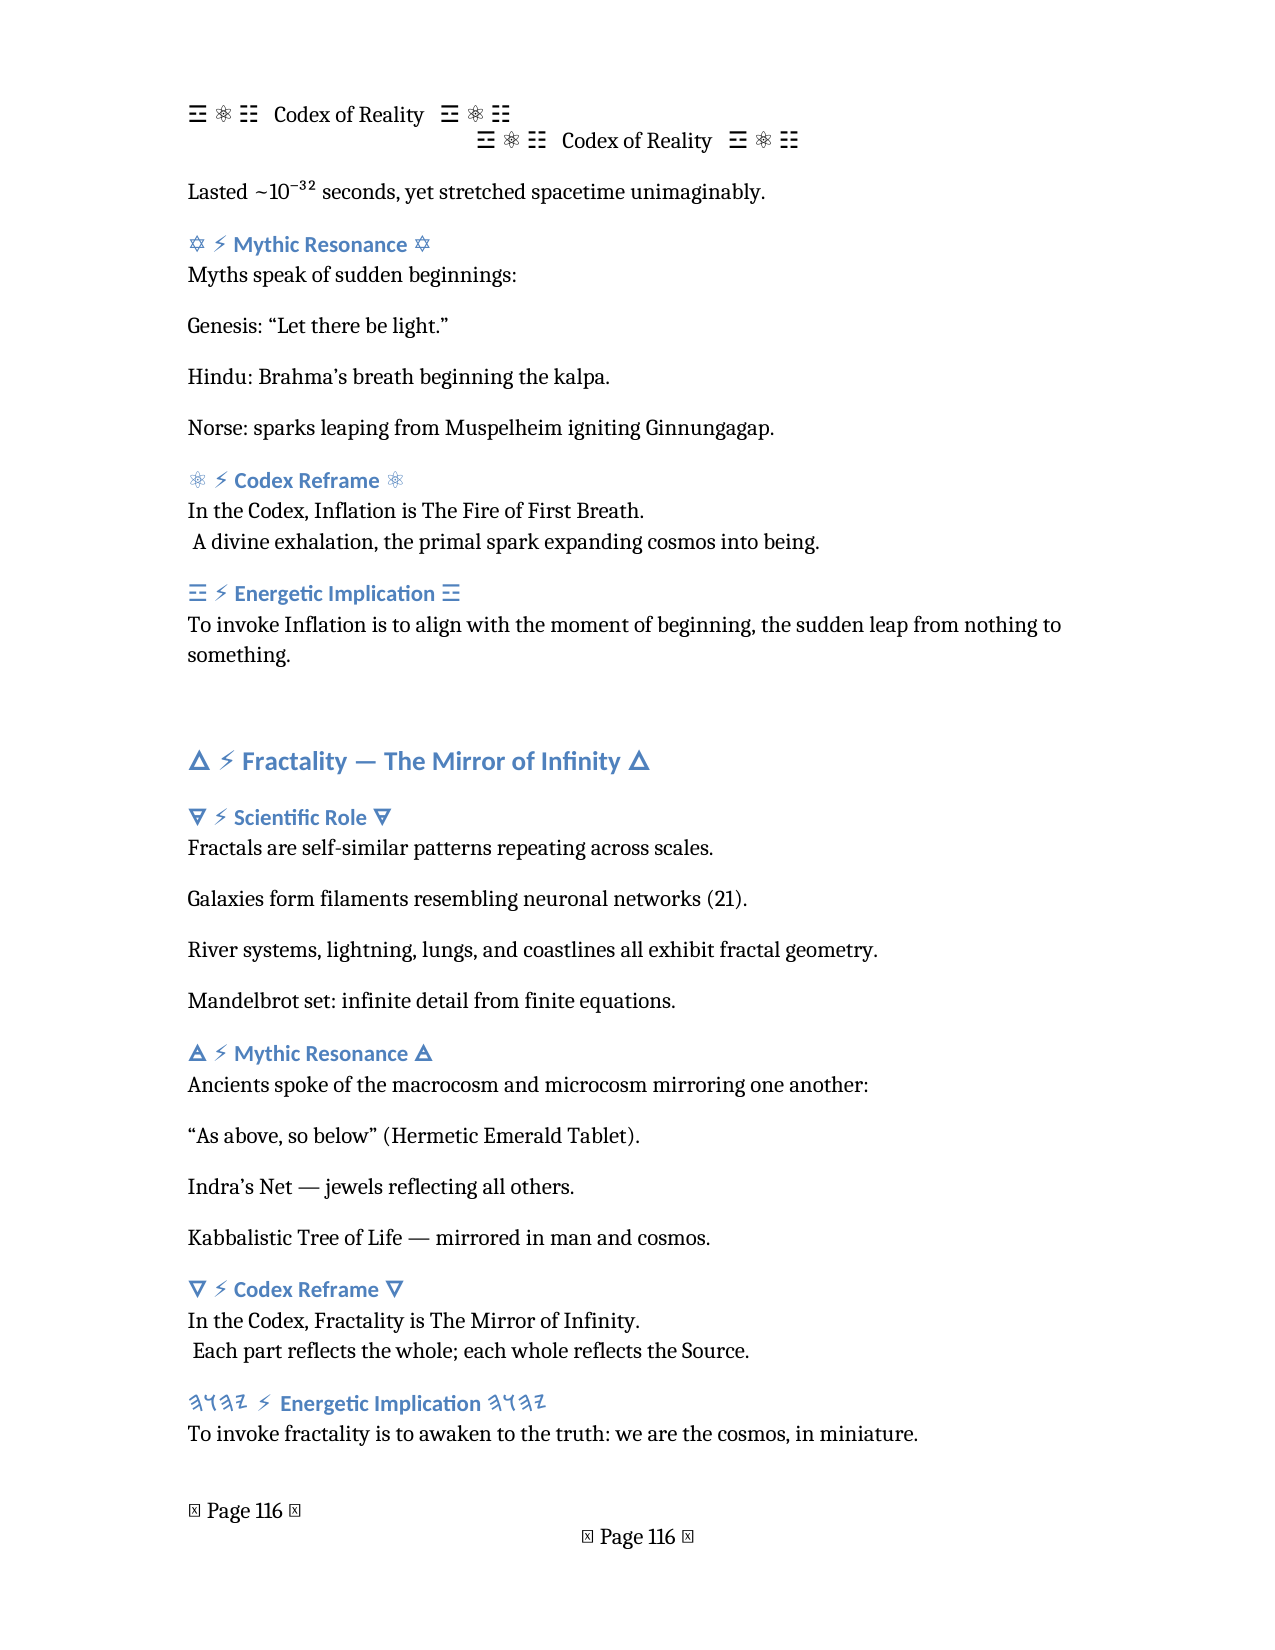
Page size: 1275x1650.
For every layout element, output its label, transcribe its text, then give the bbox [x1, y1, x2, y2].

subtitle 🜃 ⚡ Scientific Role 🜃 [187, 803, 1087, 831]
text Ancients spoke of the macrocosm and microcosm mirroring one another: [187, 1071, 1087, 1098]
text To invoke fractality is to awaken to the truth: we are the cosmos, in miniature. [187, 1421, 1087, 1447]
subtitle ☲ ⚡ Energetic Implication ☲ [187, 579, 1087, 608]
text Norse: sparks leaping from Muspelheim igniting Ginnungagap. [187, 415, 1087, 441]
subtitle 🜄 ⚡ Codex Reframe 🜄 [187, 1276, 1087, 1303]
text Galaxies form filaments resembling neuronal networks (21). [187, 886, 1087, 912]
subtitle 𐤉𐤄𐤅𐤄 ⚡ Energetic Implication 𐤉𐤄𐤅𐤄 [187, 1389, 1087, 1417]
text Fractals are self-similar patterns repeating across scales. [187, 835, 1087, 861]
text Mandelbrot set: infinite detail from finite equations. [187, 988, 1087, 1014]
text Hindu: Brahma’s breath beginning the kalpa. [187, 364, 1087, 390]
subtitle ⚛ ⚡ Codex Reframe ⚛ [187, 466, 1087, 494]
text Genesis: “Let there be light.” [187, 313, 1087, 339]
text Indra’s Net — jewels reflecting all others. [187, 1173, 1087, 1200]
text In the Codex, Inflation is The Fire of First Breath. A divine exhalation, the primal spark expanding cosmos into being. [187, 498, 1087, 555]
subtitle 🜁 ⚡ Mythic Resonance 🜁 [187, 1039, 1087, 1067]
text “As above, so below” (Hermetic Emerald Tablet). [187, 1122, 1087, 1149]
text To invoke Inflation is to align with the moment of beginning, the sudden leap from nothing to something. [187, 612, 1087, 668]
text River systems, lightning, lungs, and coastlines all exhibit fractal geometry. [187, 937, 1087, 963]
subtitle ✡ ⚡ Mythic Resonance ✡ [187, 230, 1087, 258]
subtitle 🜂 ⚡ Fractality — The Mirror of Infinity 🜂 [187, 744, 1087, 777]
text Kabbalistic Tree of Life — mirrored in man and cosmos. [187, 1224, 1087, 1251]
text In the Codex, Fractality is The Mirror of Infinity. Each part reflects the whole; each whole reflects the Source. [187, 1308, 1087, 1364]
text Lasted ~10⁻³² seconds, yet stretched spacetime unimaginably. [187, 179, 1087, 205]
text Myths speak of sudden beginnings: [187, 262, 1087, 288]
